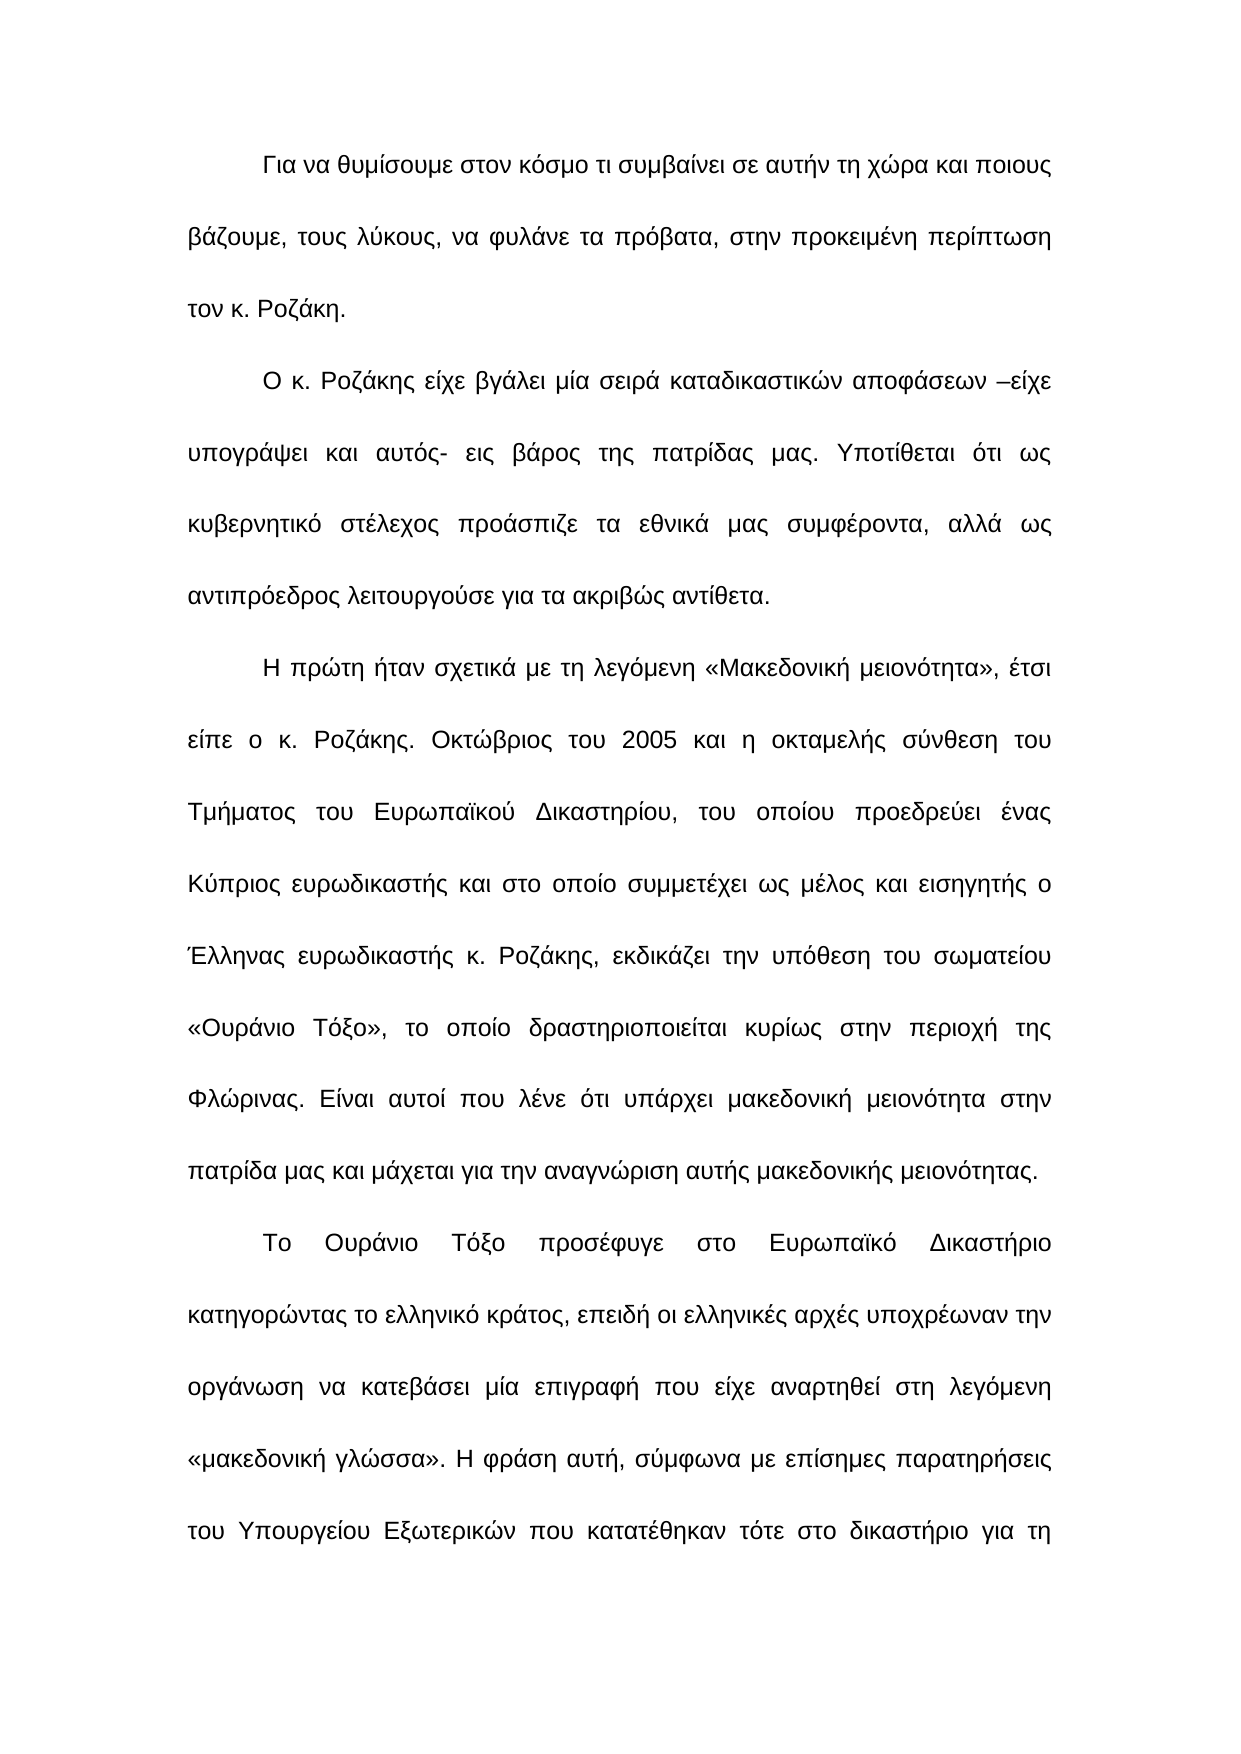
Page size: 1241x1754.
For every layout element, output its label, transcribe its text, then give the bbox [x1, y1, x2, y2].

text Για να θυμίσουμε στον κόσμο τι συμβαίνει σε αυτήν τη χώρα και ποιους βάζουμε, τους λύκους, να φυλάνε τα πρόβατα, στην προκειμένη περίπτωση τον κ. Ροζάκη. [187, 150, 1053, 322]
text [187, 1228, 1053, 1544]
text Η πρώτη ήταν σχετικά με τη λεγόμενη «Μακεδονική μειονότητα», έτσι είπε ο κ. Ροζάκης. Οκτώβριος του 2005 και η οκταμελής σύνθεση του Τμήματος του Ευρωπαϊκού Δικαστηρίου, του οποίου προεδρεύει ένας Κύπριος ευρωδικαστής και στο οποίο συμμετέχει ως μέλος και εισηγητής ο Έλληνας ευρωδικαστής κ. Ροζάκης, εκδικάζει την υπόθεση του σωματείου «Ουράνιο Τόξο», το οποίο δραστηριοποιείται κυρίως στην περιοχή της Φλώρινας. Είναι αυτοί που λένε ότι υπάρχει μακεδονική μειονότητα στην πατρίδα μας και μάχεται για την αναγνώριση αυτής μακεδονικής μειονότητας. [187, 653, 1053, 1185]
text Ο κ. Ροζάκης είχε βγάλει μία σειρά καταδικαστικών αποφάσεων –είχε υπογράψει και αυτός- εις βάρος της πατρίδας μας. Υποτίθεται ότι ως κυβερνητικό στέλεχος προάσπιζε τα εθνικά μας συμφέροντα, αλλά ως αντιπρόεδρος λειτουργούσε για τα ακριβώς αντίθετα. [187, 366, 1053, 610]
